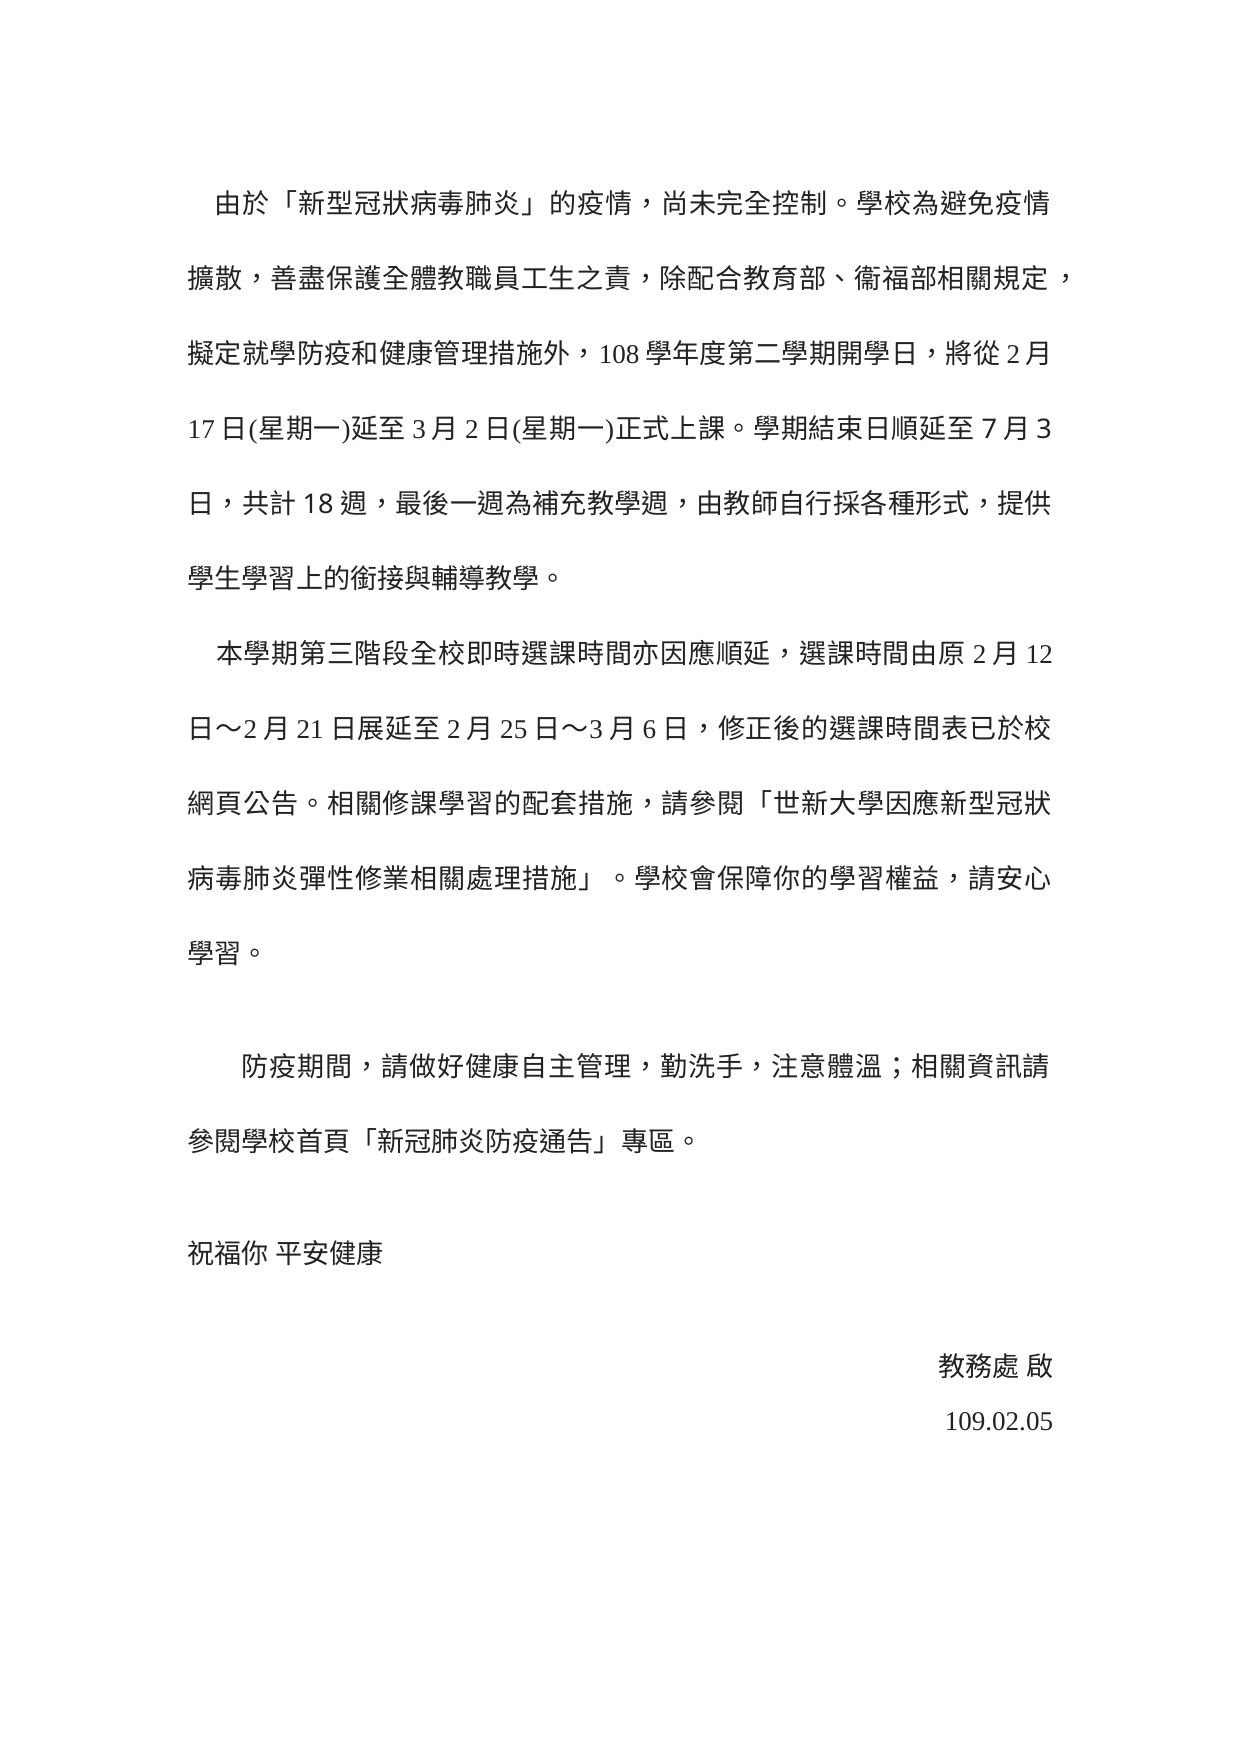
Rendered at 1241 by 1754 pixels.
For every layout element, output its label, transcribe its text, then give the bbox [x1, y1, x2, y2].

text 防疫期間，請做好健康自主管理，勤洗手，注意體溫；相關資訊請參閱學校首頁「新冠肺炎防疫通告」專區。 [187, 1027, 1053, 1177]
text 109.02.05 [187, 1402, 1053, 1439]
text 教務處 啟 [187, 1327, 1053, 1402]
text 由於「新型冠狀病毒肺炎」的疫情，尚未完全控制。學校為避免疫情擴散，善盡保護全體教職員工生之責，除配合教育部、衞福部相關規定，擬定就學防疫和健康管理措施外，108學年度第二學期開學日，將從2月17日(星期一)延至3月2日(星期一)正式上課。學期結束日順延至7月3日，共計18 週，最後一週為補充教學週，由教師自行採各種形式，提供學生學習上的銜接與輔導教學。 [187, 164, 1053, 614]
text 祝福你 平安健康 [187, 1214, 1053, 1289]
text 本學期第三階段全校即時選課時間亦因應順延，選課時間由原2月12日～2月21日展延至2月25日～3月6日，修正後的選課時間表已於校網頁公告。相關修課學習的配套措施，請參閱「世新大學因應新型冠狀病毒肺炎彈性修業相關處理措施」。學校會保障你的學習權益，請安心學習。 [187, 614, 1053, 989]
